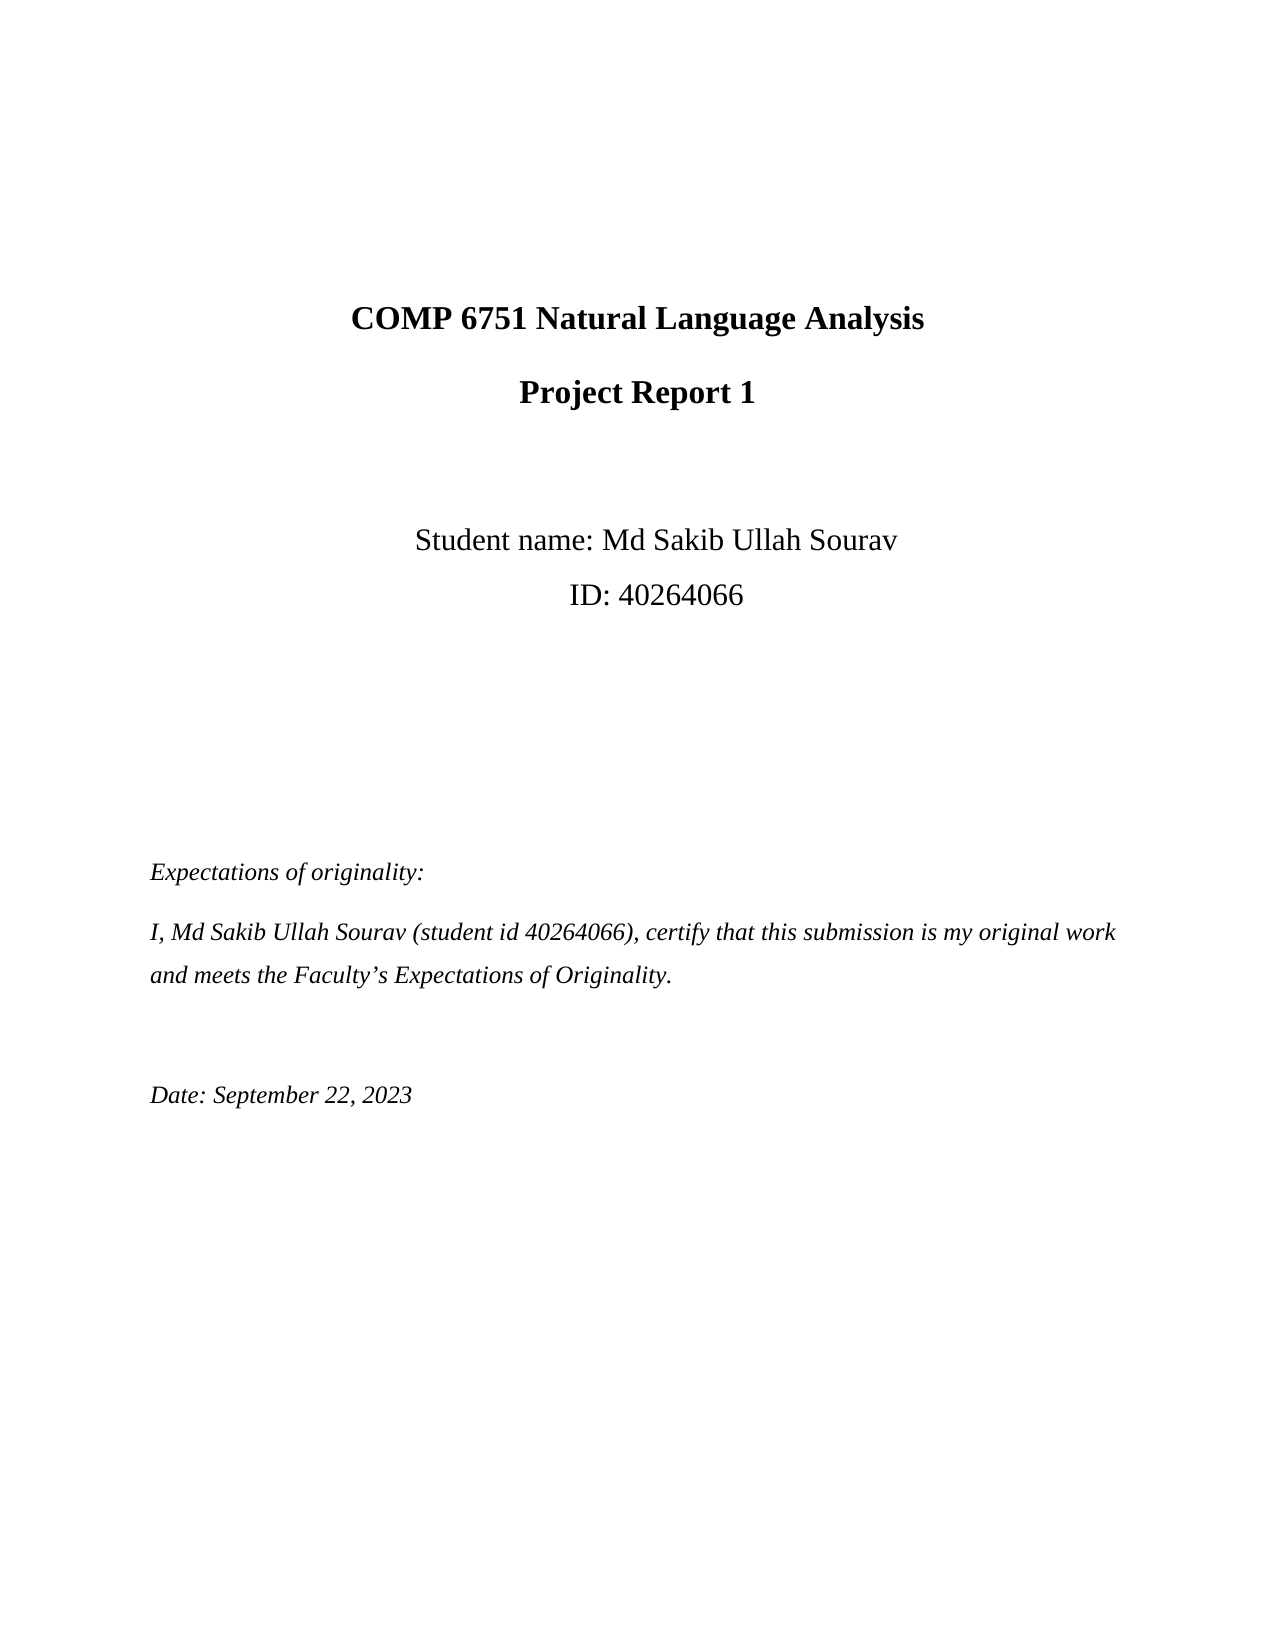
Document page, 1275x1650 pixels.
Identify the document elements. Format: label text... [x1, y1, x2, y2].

text I, Md Sakib Ullah Sourav (student id 40264066), certify that this submission is my original work and meets the Faculty’s Expectations of Originality. [150, 917, 1125, 989]
text ID: 40264066 [187, 576, 1125, 612]
text Date: September 22, 2023 [150, 1080, 1125, 1108]
text Student name: Md Sakib Ullah Sourav [187, 521, 1125, 557]
text Expectations of originality: [150, 857, 1125, 886]
text COMP 6751 Natural Language Analysis [150, 298, 1125, 337]
text Project Report 1 [150, 372, 1125, 411]
